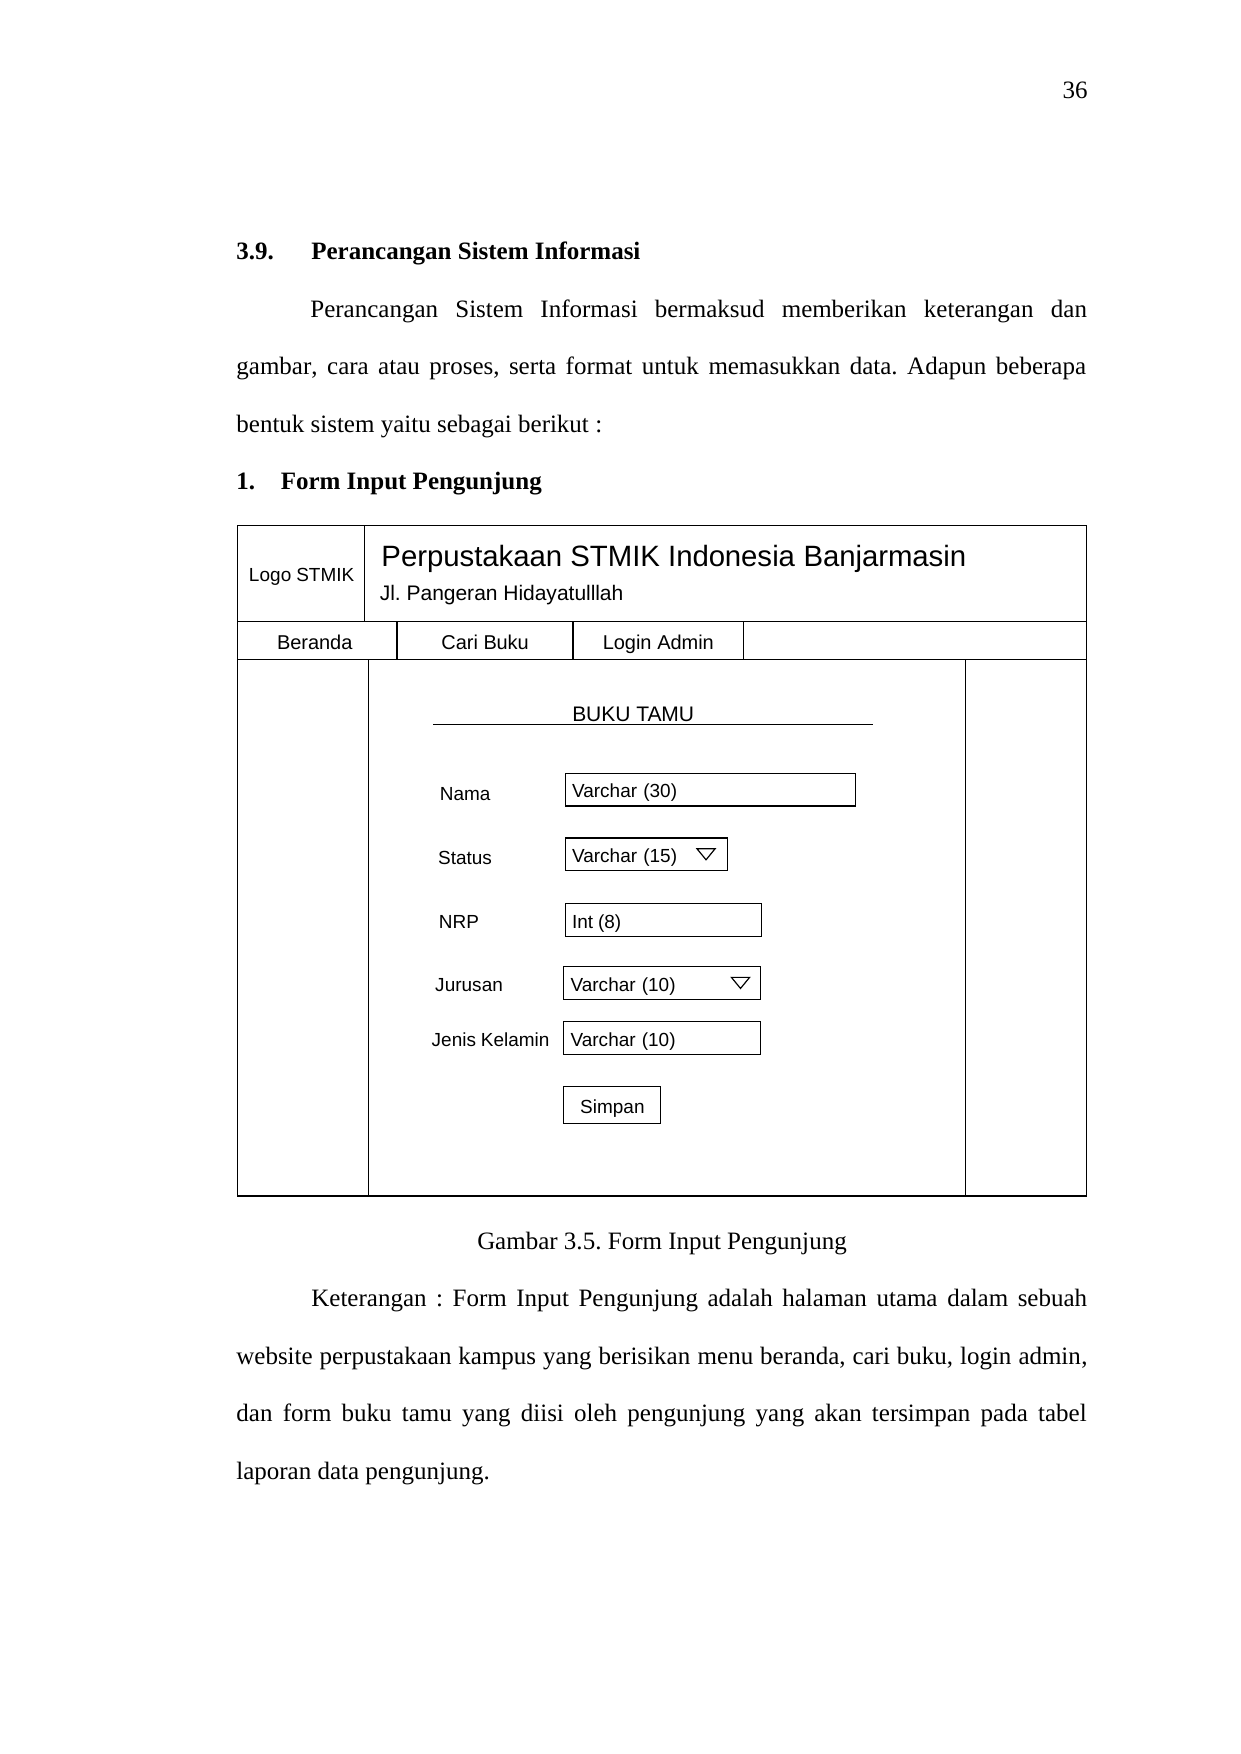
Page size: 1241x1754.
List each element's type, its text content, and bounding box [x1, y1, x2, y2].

list Perancangan Sistem Informasi bermaksud memberikan keterangan dan gambar, cara atau proses, serta format untuk memasukkan data. Adapun beberapa bentuk sistem yaitu sebagai berikut : [236, 294, 1087, 437]
list Gambar 3.5. Form Input Pengunjung [236, 1226, 1087, 1254]
text 3.9. Perancangan Sistem Informasi [236, 236, 1087, 265]
list Keterangan : Form Input Pengunjung adalah halaman utama dalam sebuah website perpustakaan kampus yang berisikan menu beranda, cari buku, login admin, dan form buku tamu yang diisi oleh pengunjung yang akan tersimpan pada tabel laporan data pengunjung. [236, 1283, 1087, 1484]
list Form Input Pengunjung [236, 466, 1087, 495]
